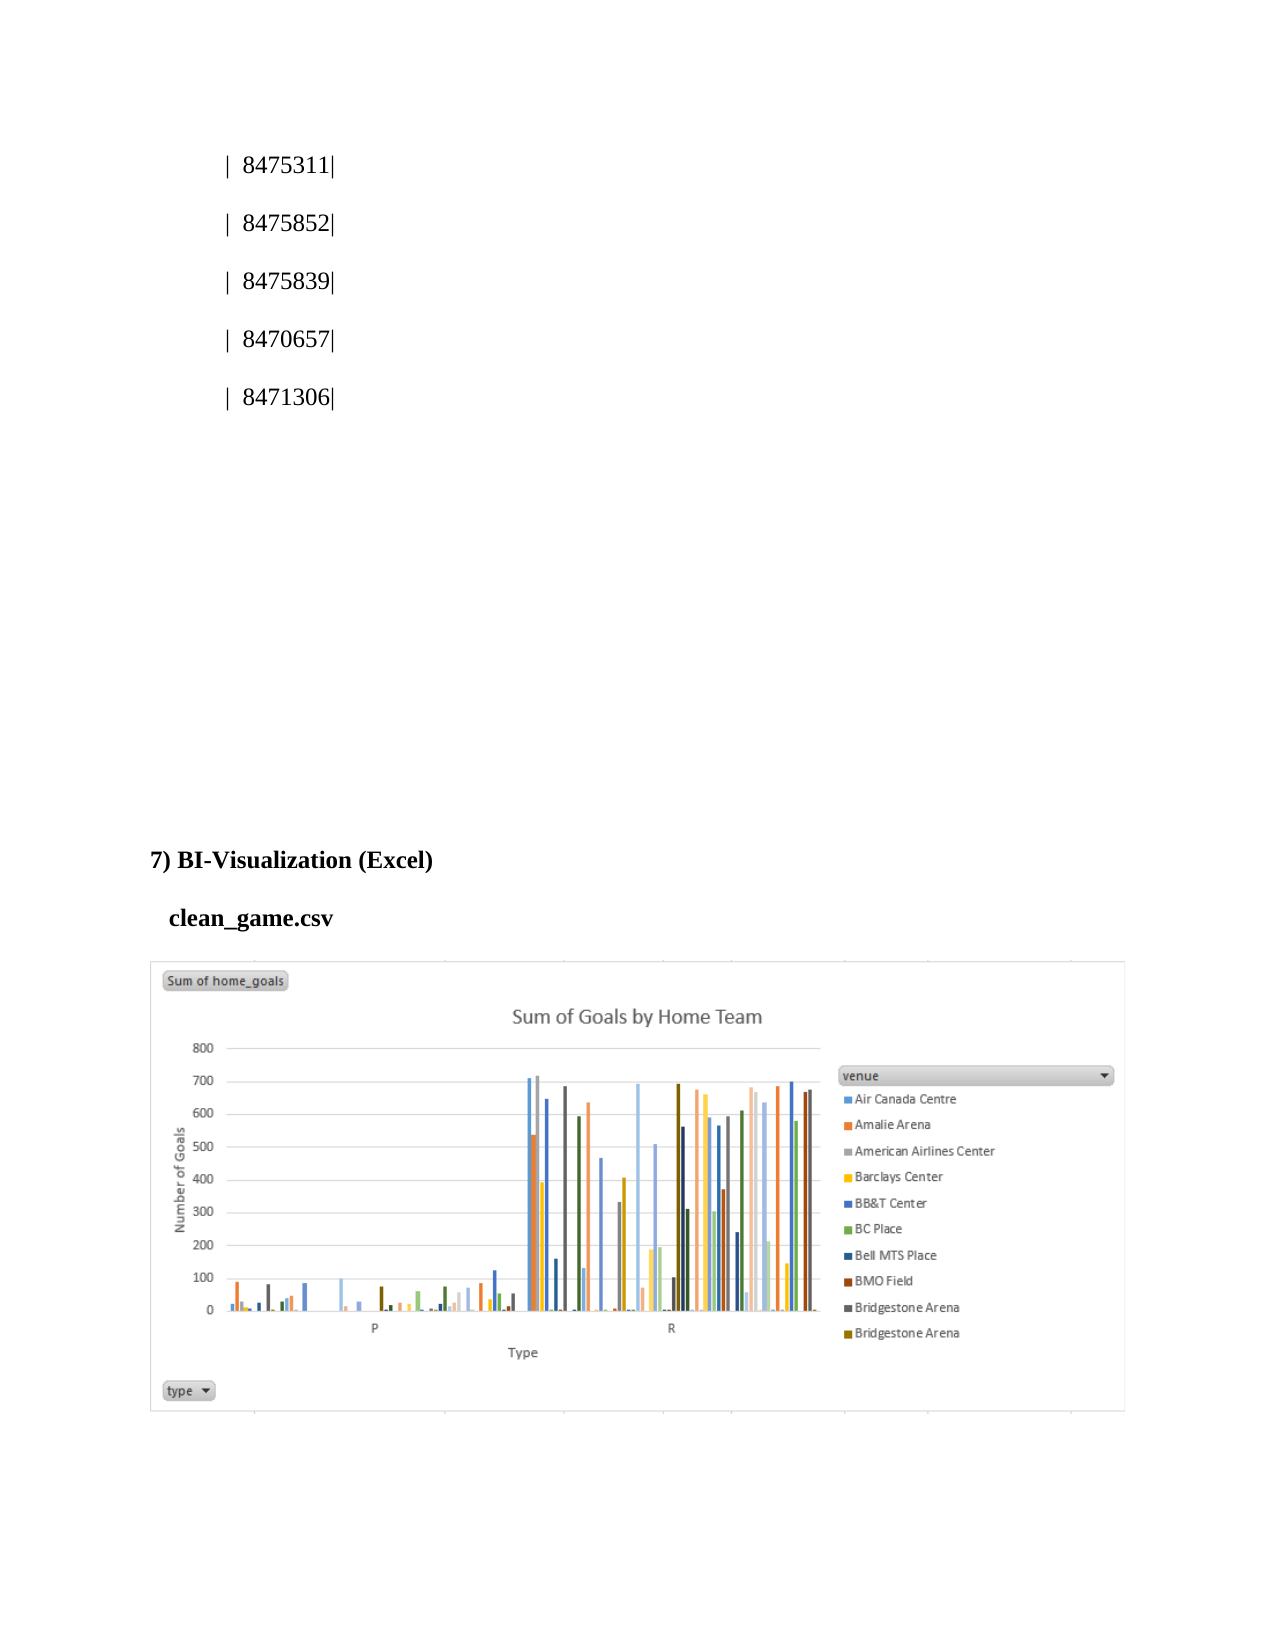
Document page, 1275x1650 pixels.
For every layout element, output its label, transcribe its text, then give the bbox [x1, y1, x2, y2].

text | 8475311| [225, 150, 1125, 179]
text 7) BI-Visualization (Excel) [150, 845, 1125, 874]
picture [150, 960, 1125, 1414]
text | 8475839| [225, 266, 1125, 294]
text clean_game.csv [150, 903, 1125, 932]
text | 8471306| [225, 382, 1125, 410]
text | 8475852| [225, 208, 1125, 237]
text | 8470657| [225, 324, 1125, 352]
